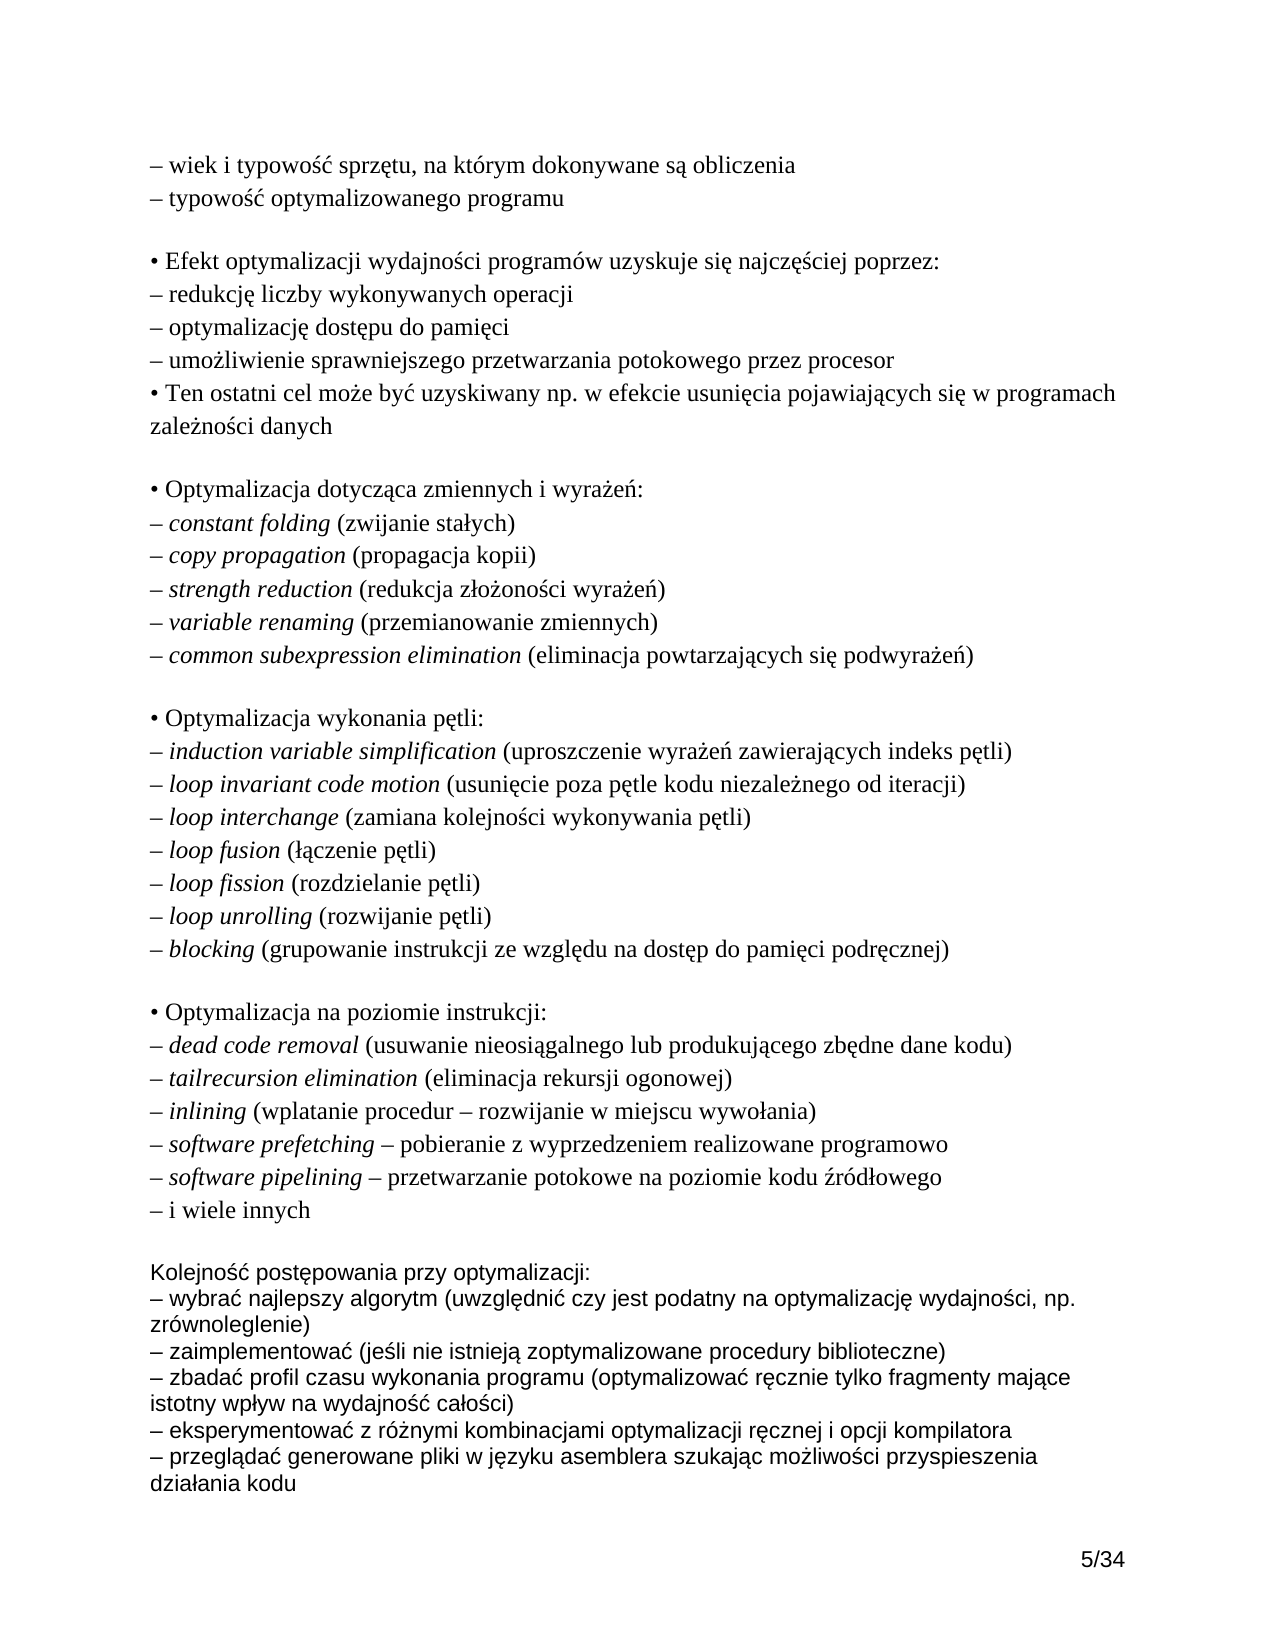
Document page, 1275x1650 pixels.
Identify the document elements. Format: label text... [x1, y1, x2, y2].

text Kolejność postępowania przy optymalizacji: [150, 1259, 1125, 1285]
text – wiek i typowość sprzętu, na którym dokonywane są obliczenia [150, 150, 1125, 179]
text – loop fission (rozdzielanie pętli) [150, 868, 1125, 897]
text – eksperymentować z różnymi kombinacjami optymalizacji ręcznej i opcji kompilatora [150, 1417, 1125, 1443]
text • Optymalizacja dotycząca zmiennych i wyrażeń: [150, 474, 1125, 503]
text – przeglądać generowane pliki w języku asemblera szukając możliwości przyspieszenia działania kodu [150, 1443, 1125, 1496]
text • Ten ostatni cel może być uzyskiwany np. w efekcie usunięcia pojawiających się w programach zależności danych [150, 378, 1125, 440]
text • Optymalizacja na poziomie instrukcji: [150, 997, 1125, 1026]
text – software pipelining – przetwarzanie potokowe na poziomie kodu źródłowego [150, 1162, 1125, 1191]
text – dead code removal (usuwanie nieosiągalnego lub produkującego zbędne dane kodu) [150, 1030, 1125, 1059]
text – typowość optymalizowanego programu [150, 183, 1125, 212]
text – variable renaming (przemianowanie zmiennych) [150, 607, 1125, 635]
text – loop fusion (łączenie pętli) [150, 835, 1125, 864]
text – optymalizację dostępu do pamięci [150, 312, 1125, 341]
text – constant folding (zwijanie stałych) [150, 508, 1125, 536]
text – loop unrolling (rozwijanie pętli) [150, 901, 1125, 930]
text – inlining (wplatanie procedur – rozwijanie w miejscu wywołania) [150, 1096, 1125, 1125]
text – copy propagation (propagacja kopii) [150, 541, 1125, 569]
text – tailrecursion elimination (eliminacja rekursji ogonowej) [150, 1063, 1125, 1092]
text – umożliwienie sprawniejszego przetwarzania potokowego przez procesor [150, 345, 1125, 374]
text – redukcję liczby wykonywanych operacji [150, 279, 1125, 308]
text – common subexpression elimination (eliminacja powtarzających się podwyrażeń) [150, 640, 1125, 668]
text – software prefetching – pobieranie z wyprzedzeniem realizowane programowo [150, 1129, 1125, 1158]
text – blocking (grupowanie instrukcji ze względu na dostęp do pamięci podręcznej) [150, 934, 1125, 963]
text – zbadać profil czasu wykonania programu (optymalizować ręcznie tylko fragmenty mające istotny wpływ na wydajność całości) [150, 1364, 1125, 1417]
text – induction variable simplification (uproszczenie wyrażeń zawierających indeks pętli) [150, 736, 1125, 765]
text – zaimplementować (jeśli nie istnieją zoptymalizowane procedury biblioteczne) [150, 1338, 1125, 1364]
text – loop interchange (zamiana kolejności wykonywania pętli) [150, 802, 1125, 831]
text • Efekt optymalizacji wydajności programów uzyskuje się najczęściej poprzez: [150, 246, 1125, 275]
text – wybrać najlepszy algorytm (uwzględnić czy jest podatny na optymalizację wydajności, np. zrównoleglenie) [150, 1285, 1125, 1338]
text – strength reduction (redukcja złożoności wyrażeń) [150, 574, 1125, 602]
text – i wiele innych [150, 1195, 1125, 1224]
text – loop invariant code motion (usunięcie poza pętle kodu niezależnego od iteracji) [150, 769, 1125, 798]
text • Optymalizacja wykonania pętli: [150, 703, 1125, 732]
